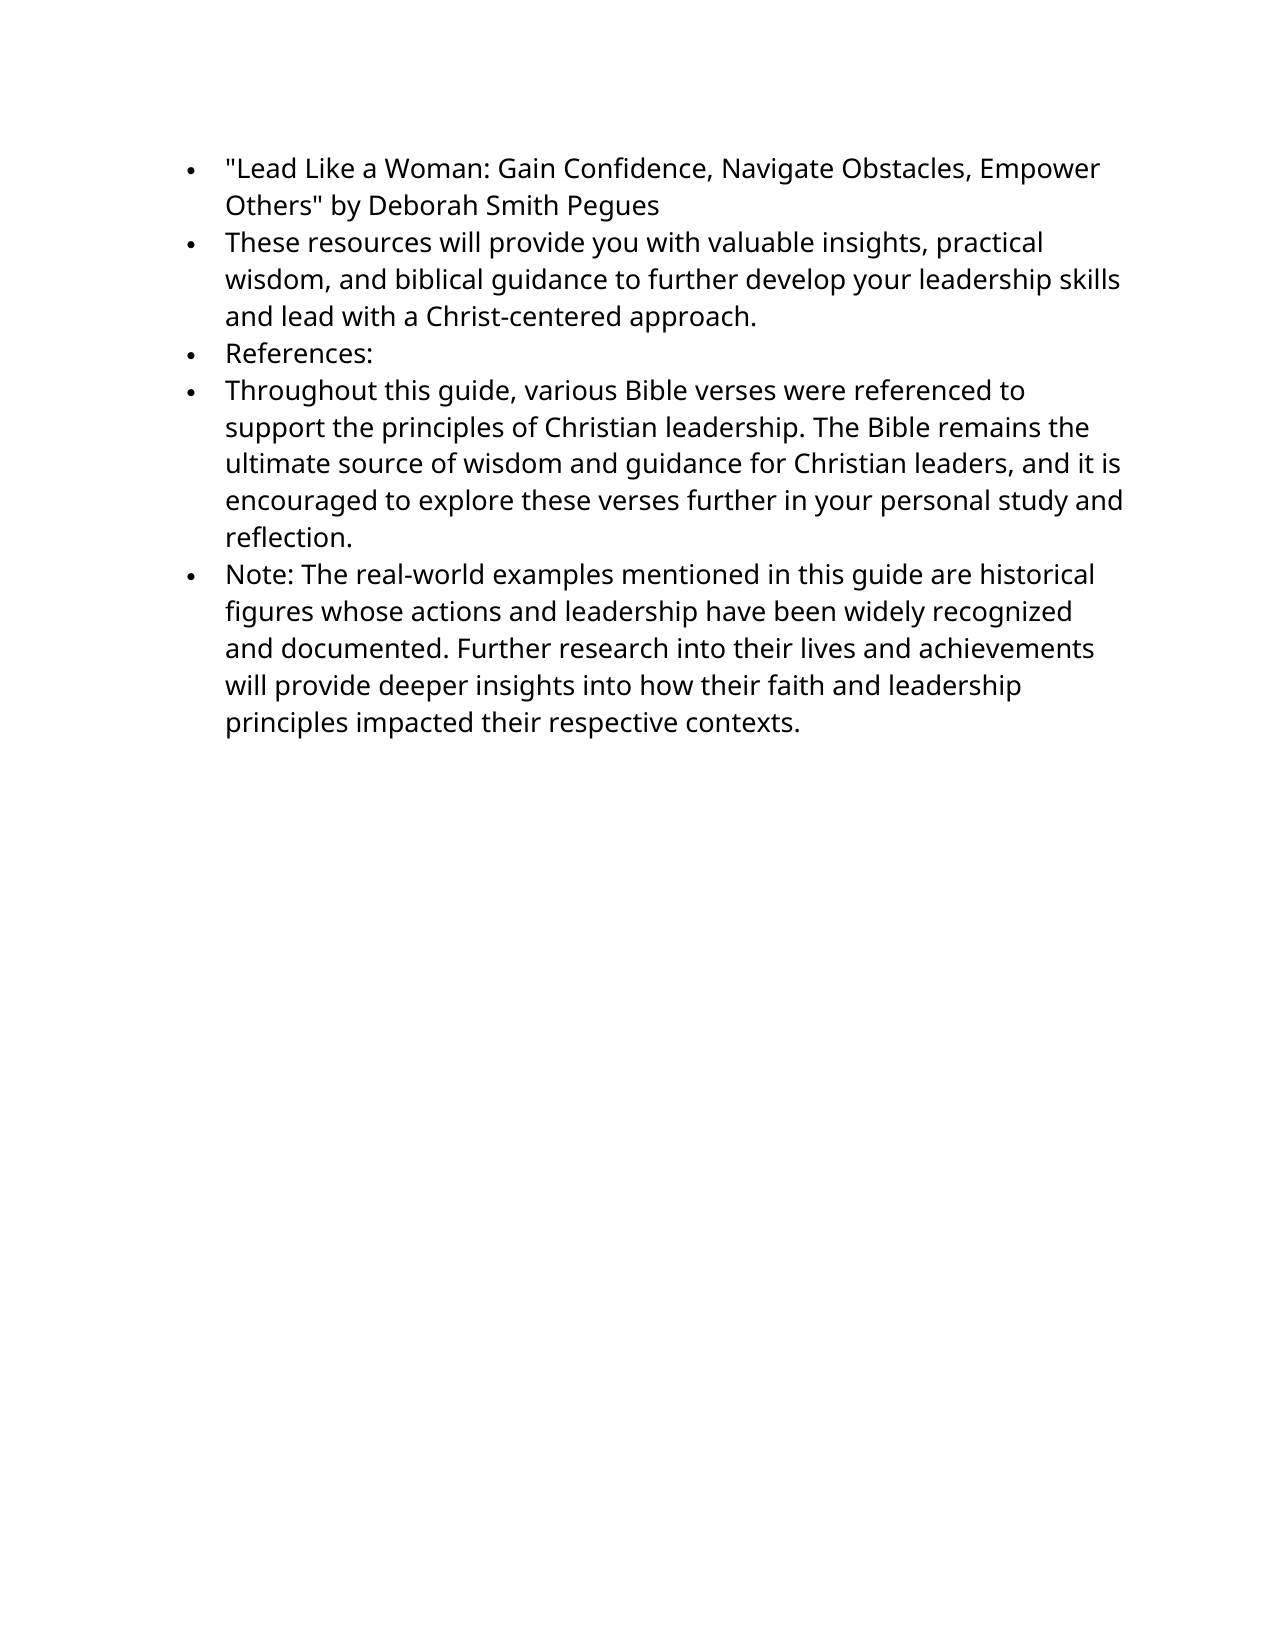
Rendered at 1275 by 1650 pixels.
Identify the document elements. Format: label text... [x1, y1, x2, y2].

list "Lead Like a Woman: Gain Confidence, Navigate Obstacles, Empower Others" by Deborah Smith Pegues [187, 150, 1125, 224]
list References: [187, 334, 1125, 371]
list Note: The real-world examples mentioned in this guide are historical figures whose actions and leadership have been widely recognized and documented. Further research into their lives and achievements will provide deeper insights into how their faith and leadership principles impacted their respective contexts. [187, 556, 1125, 740]
list These resources will provide you with valuable insights, practical wisdom, and biblical guidance to further develop your leadership skills and lead with a Christ-centered approach. [187, 224, 1125, 334]
list Throughout this guide, various Bible verses were referenced to support the principles of Christian leadership. The Bible remains the ultimate source of wisdom and guidance for Christian leaders, and it is encouraged to explore these verses further in your personal study and reflection. [187, 371, 1125, 556]
